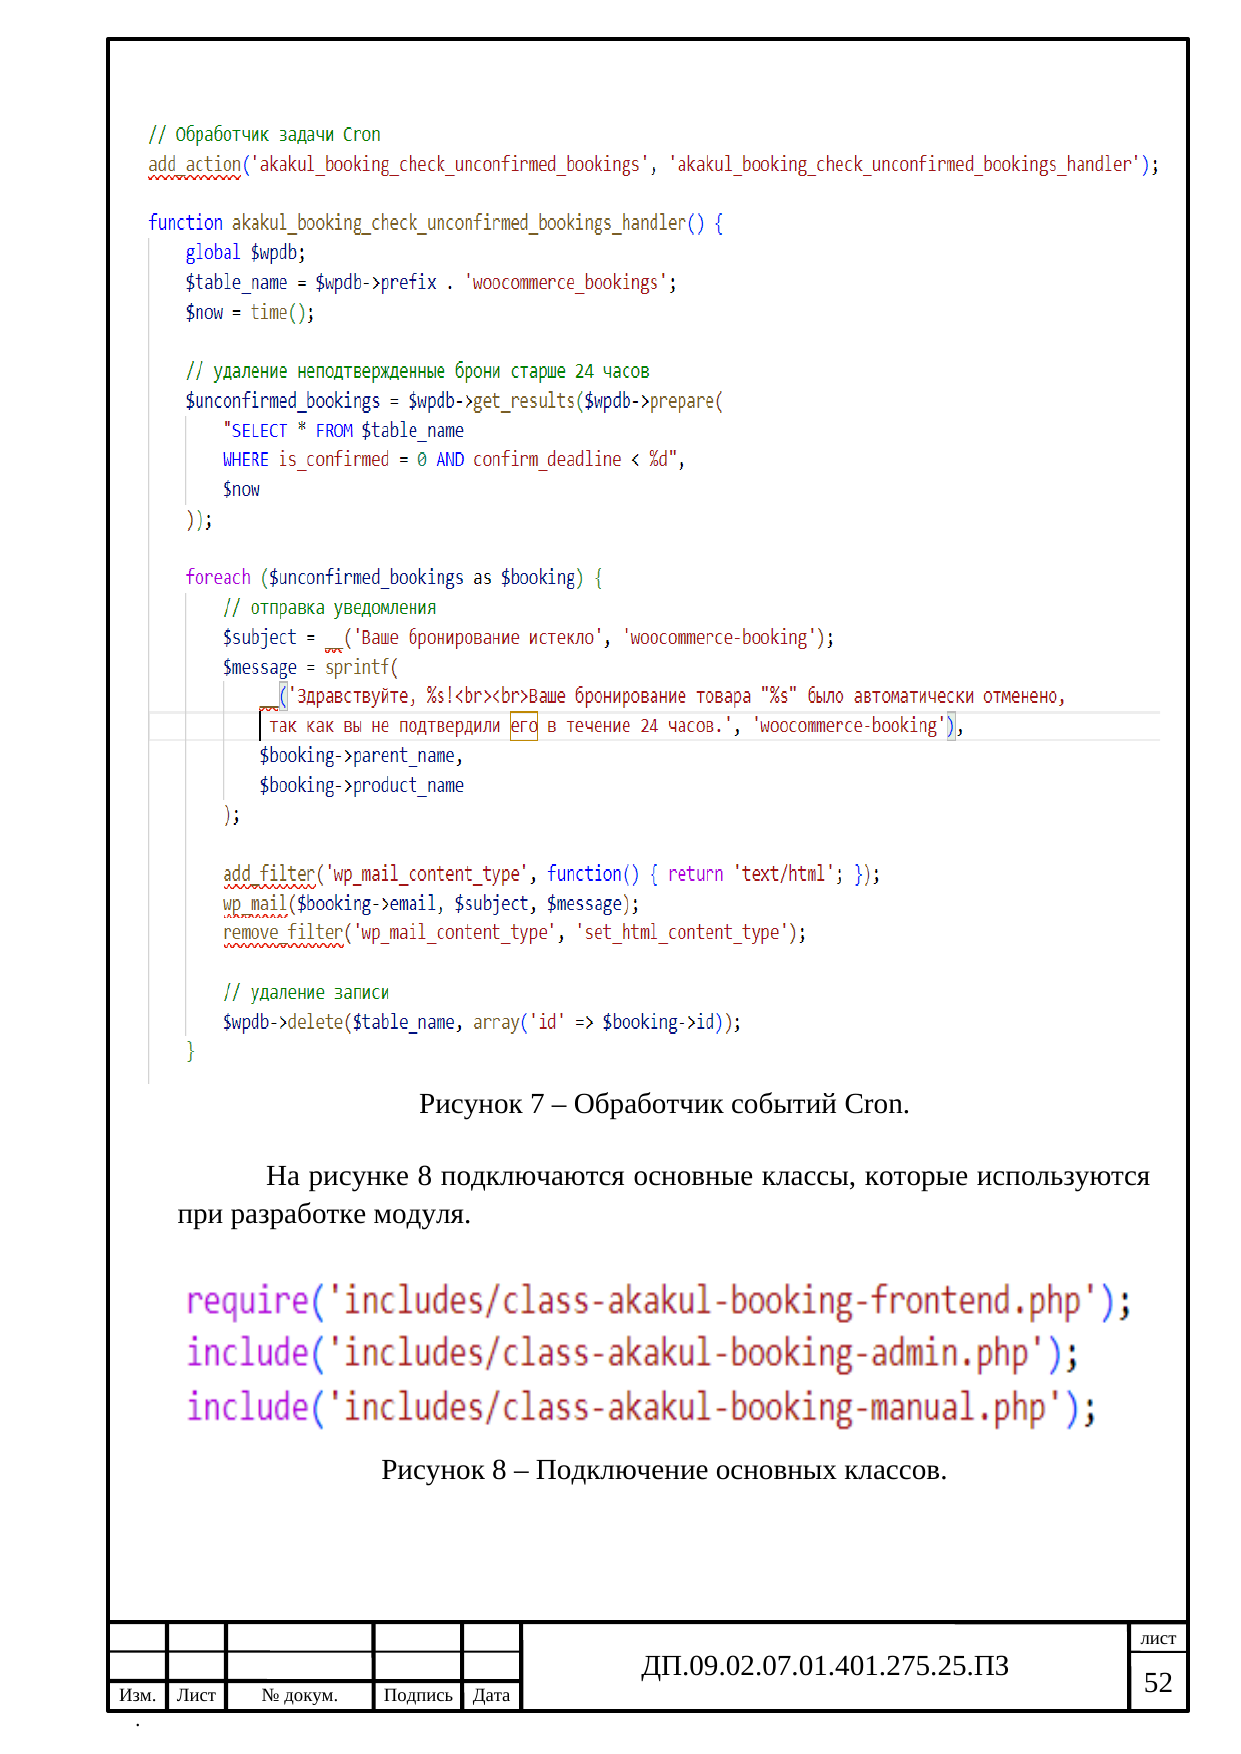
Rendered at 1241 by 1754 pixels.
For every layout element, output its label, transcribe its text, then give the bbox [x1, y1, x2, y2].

picture [147, 118, 1160, 1084]
text Рисунок 8 – Подключение основных классов. [177, 1450, 1152, 1486]
text На рисунке 8 подключаются основные классы, которые используются при разработке модуля. [177, 1158, 1152, 1230]
text Рисунок 7 – Обработчик событий Cron. [148, 1084, 1152, 1119]
picture [177, 1273, 1155, 1450]
